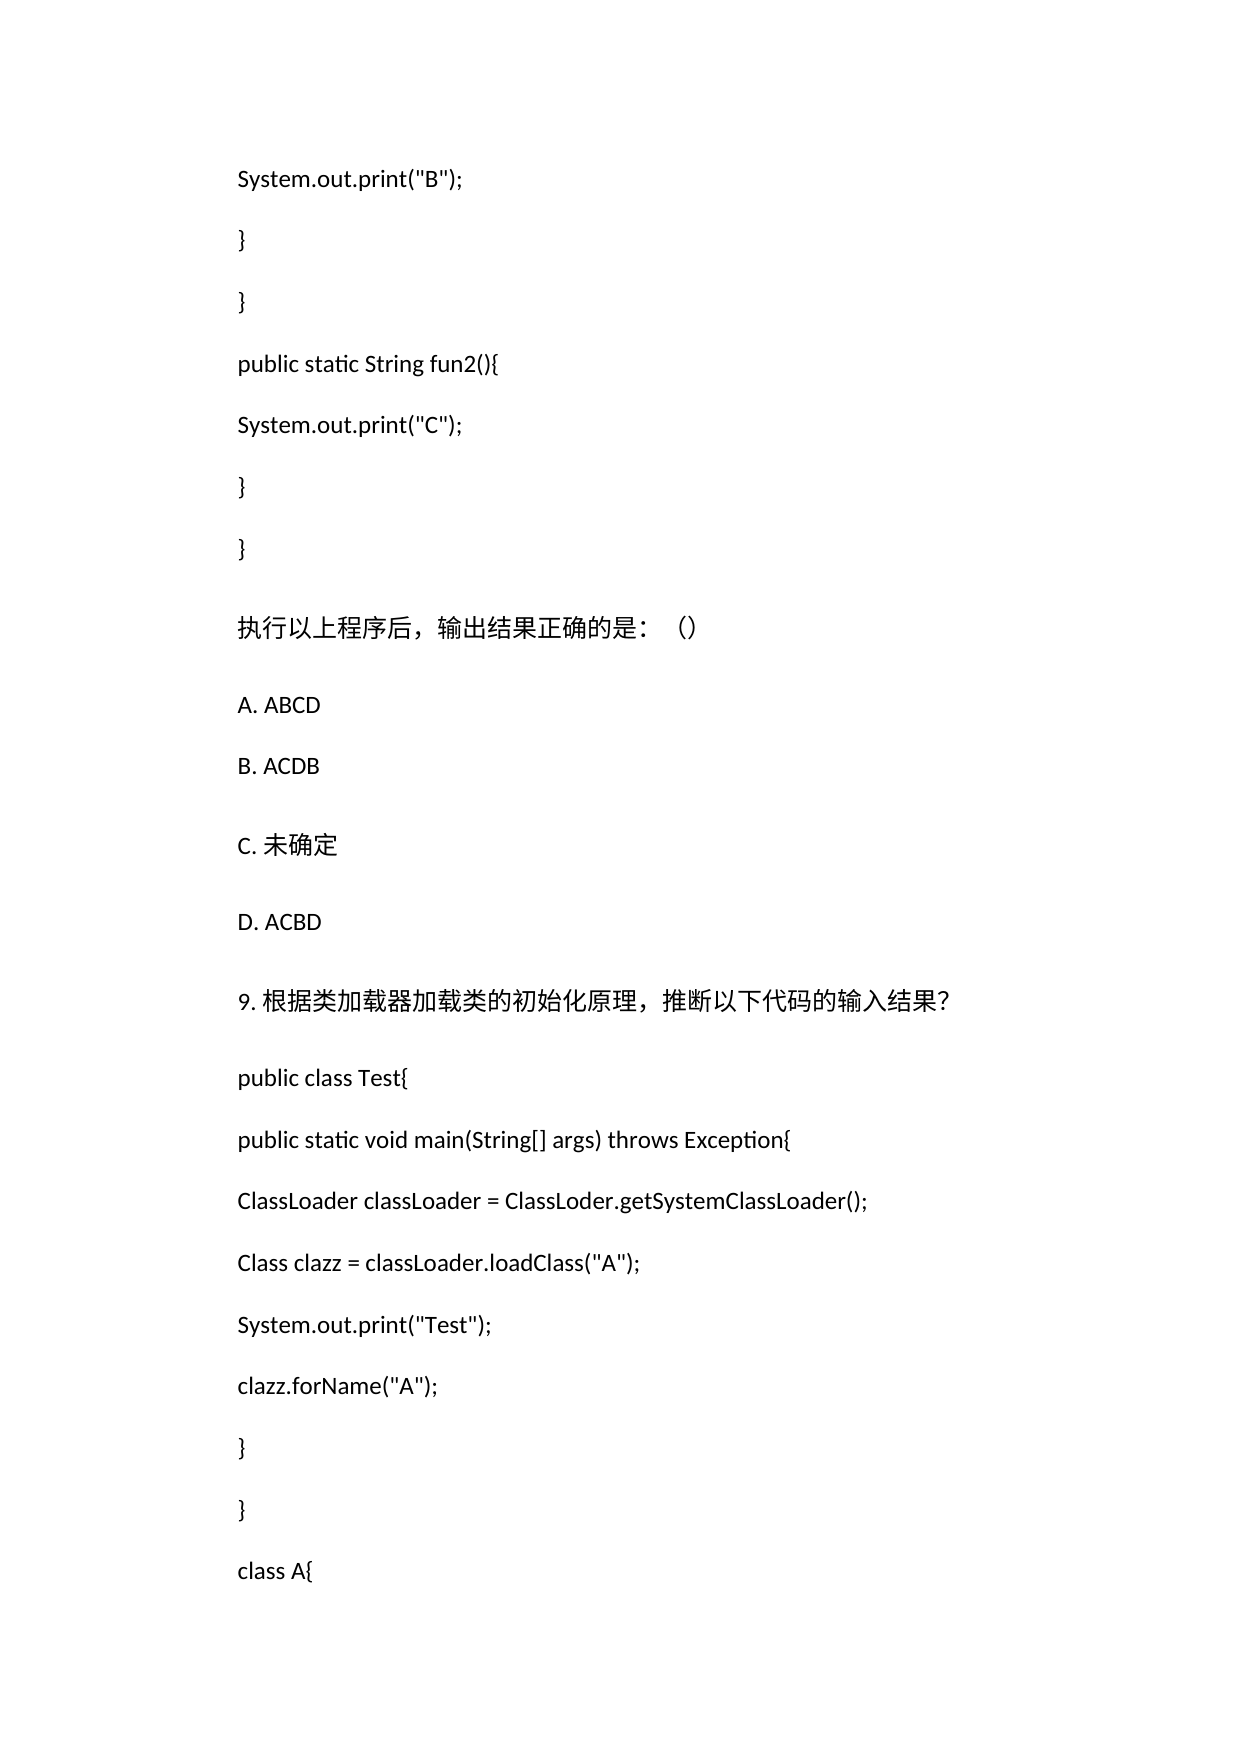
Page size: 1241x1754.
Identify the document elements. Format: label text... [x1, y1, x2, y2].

text public static String fun2(){ [187, 347, 1053, 379]
text A. ABCD [187, 688, 1053, 720]
text } [187, 532, 1053, 564]
text public static void main(String[] args) throws Exception{ [187, 1123, 1053, 1155]
text System.out.print("C"); [187, 409, 1053, 441]
text class A{ [187, 1554, 1053, 1587]
text Class clazz = classLoader.loadClass("A"); [187, 1246, 1053, 1279]
text 执行以上程序后，输出结果正确的是：（） [187, 594, 1053, 659]
text } [187, 224, 1053, 256]
text } [187, 1493, 1053, 1525]
text D. ACBD [187, 905, 1053, 938]
text C. 未确定 [187, 811, 1053, 876]
text } [187, 470, 1053, 503]
text } [187, 1431, 1053, 1464]
text clazz.forName("A"); [187, 1369, 1053, 1402]
text public class Test{ [187, 1061, 1053, 1094]
text B. ACDB [187, 749, 1053, 782]
text ClassLoader classLoader = ClassLoder.getSystemClassLoader(); [187, 1184, 1053, 1217]
text System.out.print("B"); [187, 162, 1053, 194]
text 9. 根据类加载器加载类的初始化原理，推断以下代码的输入结果？ [187, 967, 1053, 1032]
text } [187, 285, 1053, 318]
text System.out.print("Test"); [187, 1308, 1053, 1340]
